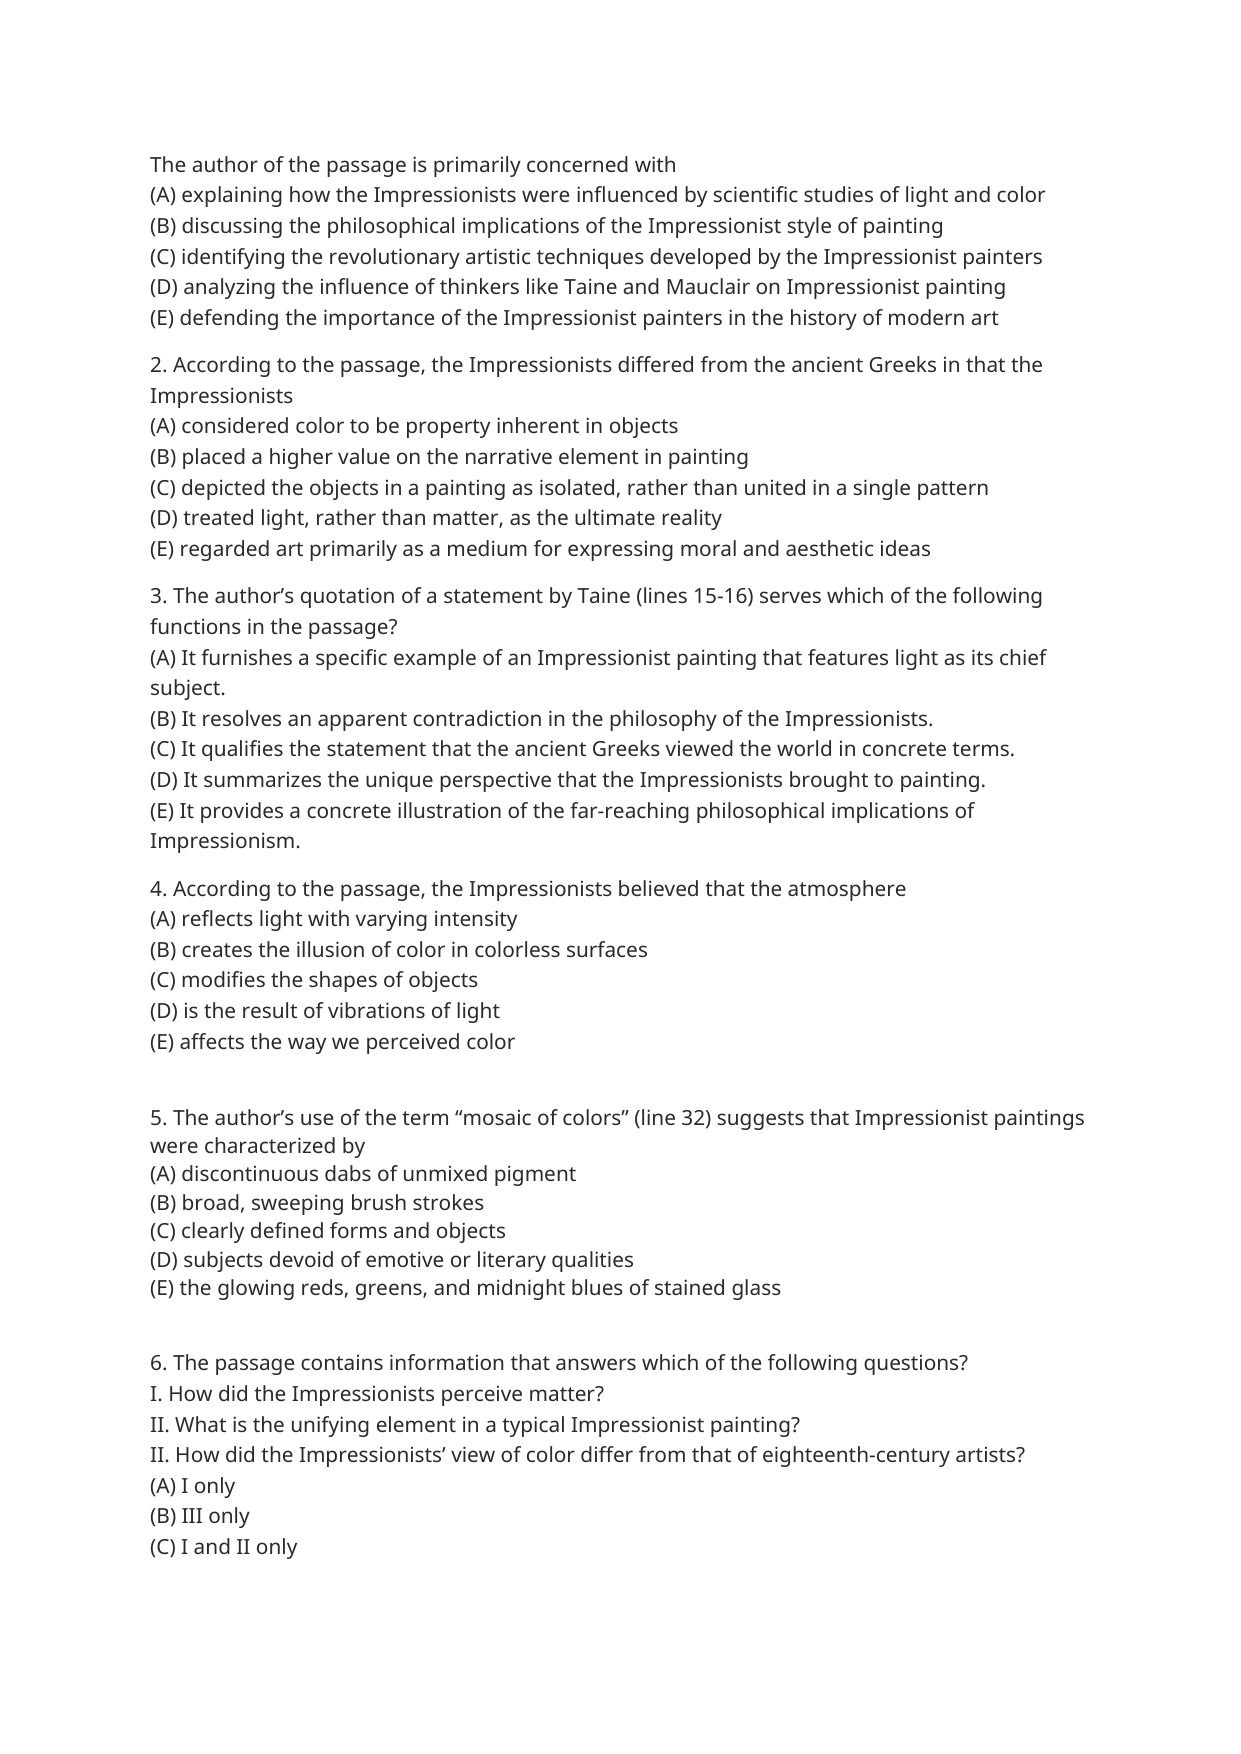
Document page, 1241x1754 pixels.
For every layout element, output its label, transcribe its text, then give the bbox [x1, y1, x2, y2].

text 3. The author’s quotation of a statement by Taine (lines 15-16) serves which of the following functions in the passage? (A) It furnishes a specific example of an Impressionist painting that features light as its chief subject. (B) It resolves an apparent contradiction in the philosophy of the Impressionists. (C) It qualifies the statement that the ancient Greeks viewed the world in concrete terms. (D) It summarizes the unique perspective that the Impressionists brought to painting. (E) It provides a concrete illustration of the far-reaching philosophical implications of Impressionism. [150, 581, 1090, 855]
text 4. According to the passage, the Impressionists believed that the atmosphere (A) reflects light with varying intensity (B) creates the illusion of color in colorless surfaces (C) modifies the shapes of objects (D) is the result of vibrations of light (E) affects the way we perceived color [150, 874, 1090, 1055]
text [150, 1348, 1090, 1561]
text 2. According to the passage, the Impressionists differed from the ancient Greeks in that the Impressionists (A) considered color to be property inherent in objects (B) placed a higher value on the narrative element in painting (C) depicted the objects in a painting as isolated, rather than united in a single pattern (D) treated light, rather than matter, as the ultimate reality (E) regarded art primarily as a medium for expressing moral and aesthetic ideas [150, 350, 1090, 563]
text The author of the passage is primarily concerned with (A) explaining how the Impressionists were influenced by scientific studies of light and color (B) discussing the philosophical implications of the Impressionist style of painting (C) identifying the revolutionary artistic techniques developed by the Impressionist painters (D) analyzing the influence of thinkers like Taine and Mauclair on Impressionist painting (E) defending the importance of the Impressionist painters in the history of modern art [150, 150, 1090, 332]
text 5. The author’s use of the term “mosaic of colors” (line 32) suggests that Impressionist paintings were characterized by (A) discontinuous dabs of unmixed pigment (B) broad, sweeping brush strokes (C) clearly defined forms and objects (D) subjects devoid of emotive or literary qualities (E) the glowing reds, greens, and midnight blues of stained glass [150, 1074, 1090, 1302]
